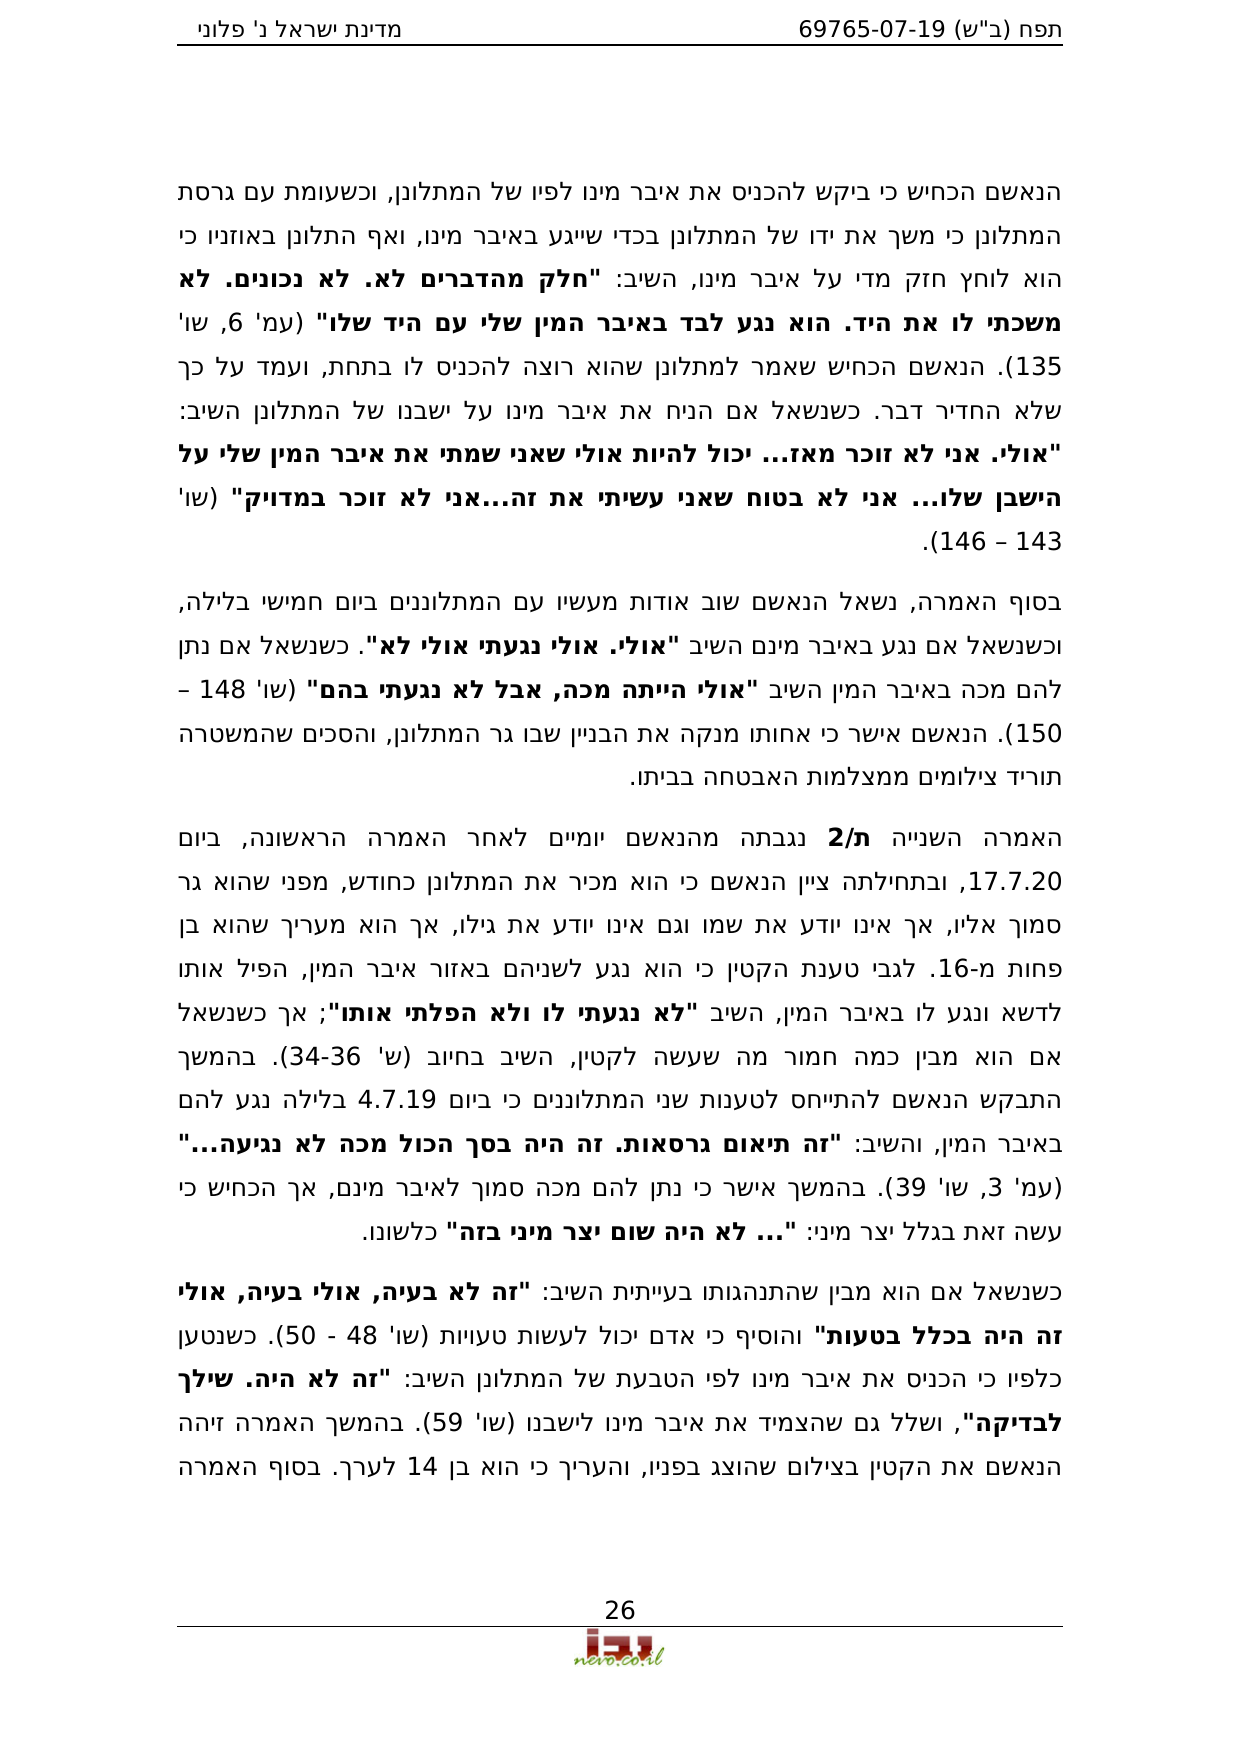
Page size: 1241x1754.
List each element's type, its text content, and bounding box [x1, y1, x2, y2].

text האמרה השנייה ת/2 נגבתה מהנאשם יומיים לאחר האמרה הראשונה, ביום 17.7.20, ובתחילתה ציין הנאשם כי הוא מכיר את המתלונן כחודש, מפני שהוא גר סמוך אליו, אך אינו יודע את שמו וגם אינו יודע את גילו, אך הוא מעריך שהוא בן פחות מ-16. לגבי טענת הקטין כי הוא נגע לשניהם באזור איבר המין, הפיל אותו לדשא ונגע לו באיבר המין, השיב "לא נגעתי לו ולא הפלתי אותו"; אך כשנשאל אם הוא מבין כמה חמור מה שעשה לקטין, השיב בחיוב (ש' 34-36). בהמשך התבקש הנאשם להתייחס לטענות שני המתלוננים כי ביום 4.7.19 בלילה נגע להם באיבר המין, והשיב: "זה תיאום גרסאות. זה היה בסך הכול מכה לא נגיעה..." (עמ' 3, שו' 39). בהמשך אישר כי נתן להם מכה סמוך לאיבר מינם, אך הכחיש כי עשה זאת בגלל יצר מיני: "... לא היה שום יצר מיני בזה" כלשונו. [177, 823, 1063, 1246]
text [177, 1277, 1063, 1481]
text הנאשם הכחיש כי ביקש להכניס את איבר מינו לפיו של המתלונן, וכשעומת עם גרסת המתלונן כי משך את ידו של המתלונן בכדי שייגע באיבר מינו, ואף התלונן באוזניו כי הוא לוחץ חזק מדי על איבר מינו, השיב: "חלק מהדברים לא. לא נכונים. לא משכתי לו את היד. הוא נגע לבד באיבר המין שלי עם היד שלו" (עמ' 6, שו' 135). הנאשם הכחיש שאמר למתלונן שהוא רוצה להכניס לו בתחת, ועמד על כך שלא החדיר דבר. כשנשאל אם הניח את איבר מינו על ישבנו של המתלונן השיב: "אולי. אני לא זוכר מאז... יכול להיות אולי שאני שמתי את איבר המין שלי על הישבן שלו... אני לא בטוח שאני עשיתי את זה...אני לא זוכר במדויק" (שו' 143 – 146). [177, 177, 1063, 556]
text בסוף האמרה, נשאל הנאשם שוב אודות מעשיו עם המתלוננים ביום חמישי בלילה, וכשנשאל אם נגע באיבר מינם השיב "אולי. אולי נגעתי אולי לא". כשנשאל אם נתן להם מכה באיבר המין השיב "אולי הייתה מכה, אבל לא נגעתי בהם" (שו' 148 – 150). הנאשם אישר כי אחותו מנקה את הבניין שבו גר המתלונן, והסכים שהמשטרה תוריד צילומים ממצלמות האבטחה בביתו. [177, 588, 1063, 792]
picture [574, 1628, 666, 1667]
